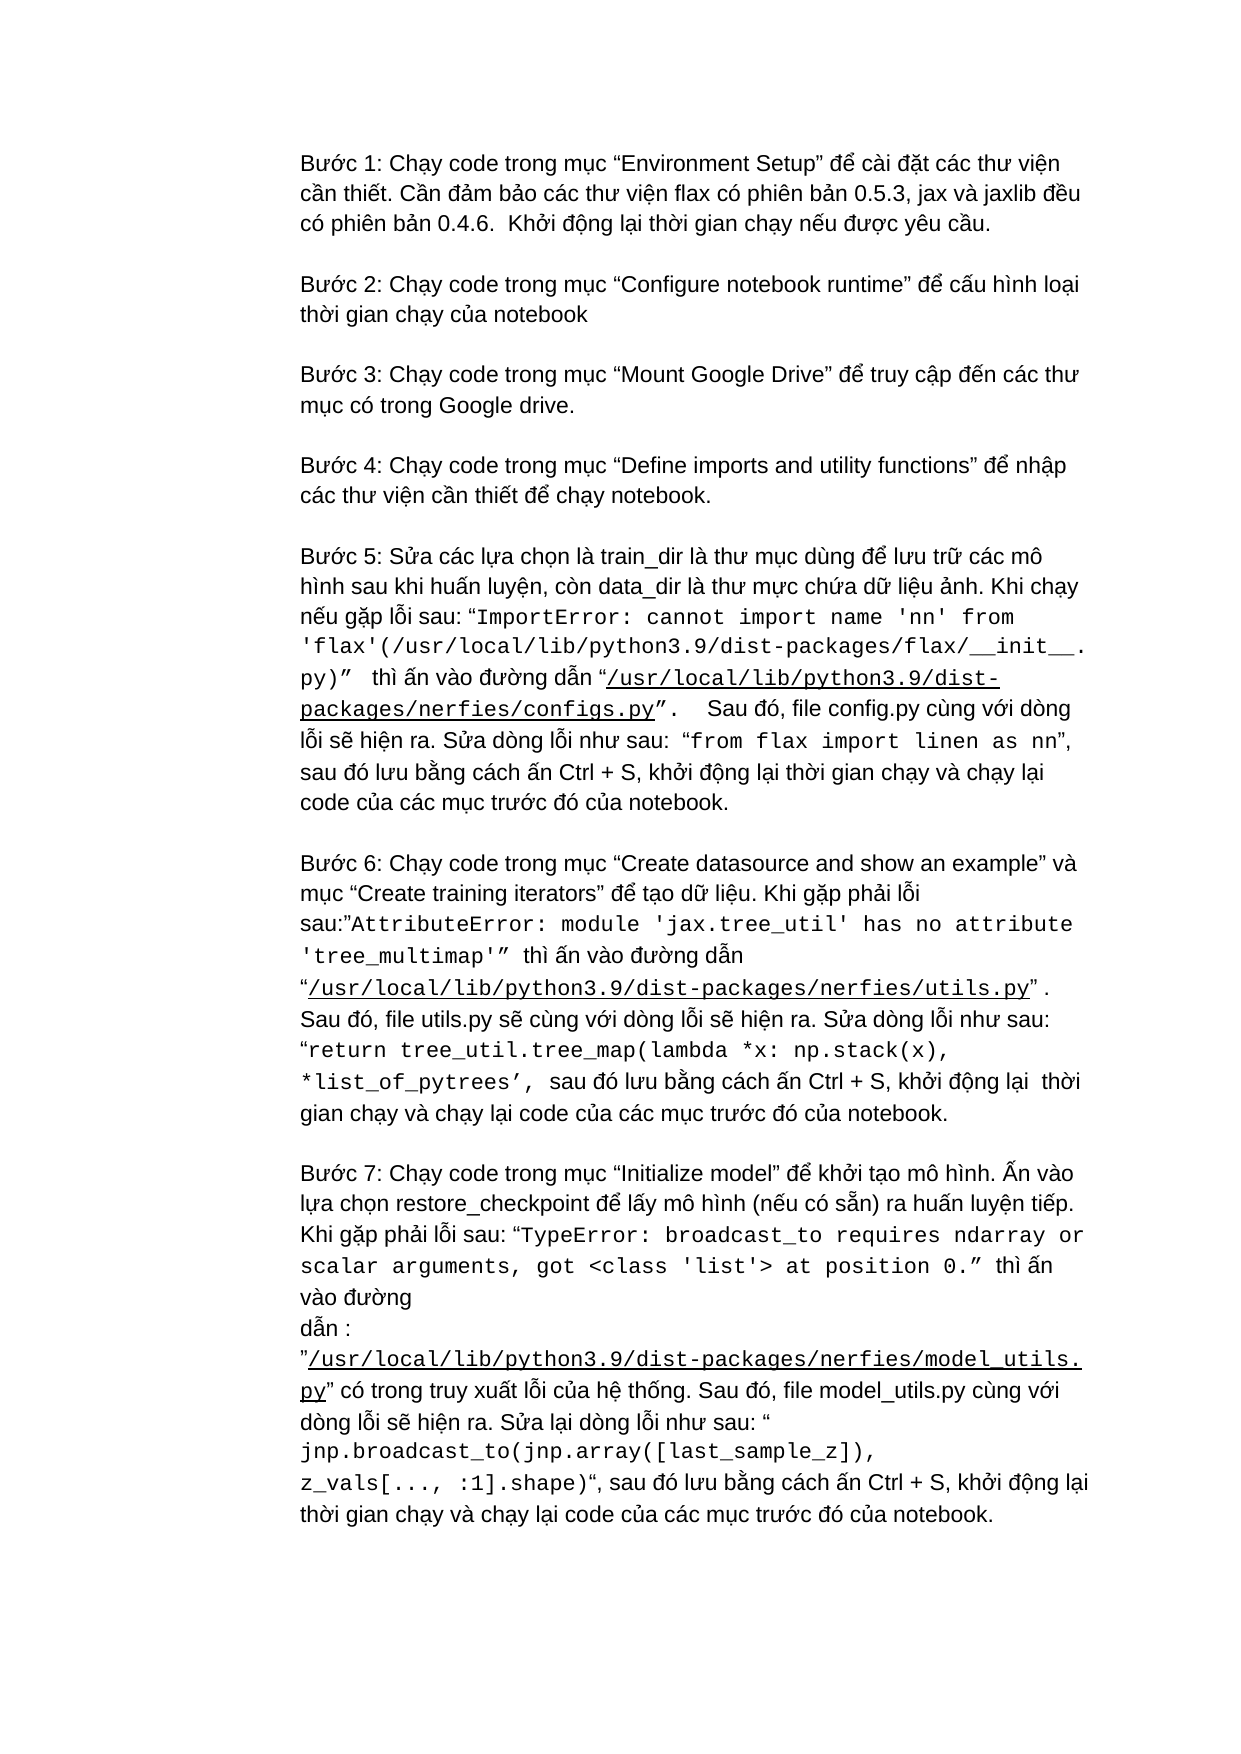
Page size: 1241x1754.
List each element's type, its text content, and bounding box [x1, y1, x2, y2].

text Bước 2: Chạy code trong mục “Configure notebook runtime” để cấu hình loại thời gian chạy của notebook [300, 271, 1090, 327]
text Bước 3: Chạy code trong mục “Mount Google Drive” để truy cập đến các thư mục có trong Google drive. [300, 361, 1090, 418]
text Bước 6: Chạy code trong mục “Create datasource and show an example” và mục “Create training iterators” để tạo dữ liệu. Khi gặp phải lỗi sau:”AttributeError: module 'jax.tree_util' has no attribute 'tree_multimap'” thì ấn vào đường dẫn “/usr/local/lib/python3.9/dist-packages/nerfies/utils.py” . Sau đó, file utils.py sẽ cùng với dòng lỗi sẽ hiện ra. Sửa dòng lỗi như sau: “return tree_util.tree_map(lambda *x: np.stack(x), *list_of_pytrees’, sau đó lưu bằng cách ấn Ctrl + S, khởi động lại thời gian chạy và chạy lại code của các mục trước đó của notebook. [300, 850, 1090, 1126]
text Bước 4: Chạy code trong mục “Define imports and utility functions” để nhập các thư viện cần thiết để chạy notebook. [300, 452, 1090, 509]
text Bước 7: Chạy code trong mục “Initialize model” để khởi tạo mô hình. Ấn vào lựa chọn restore_checkpoint để lấy mô hình (nếu có sẵn) ra huấn luyện tiếp. Khi gặp phải lỗi sau: “TypeError: broadcast_to requires ndarray or scalar arguments, got <class 'list'> at position 0.” thì ấn vào đường dẫn :”/usr/local/lib/python3.9/dist-packages/nerfies/model_utils.py” có trong truy xuất lỗi của hệ thống. Sau đó, file model_utils.py cùng với dòng lỗi sẽ hiện ra. Sửa lại dòng lỗi như sau: “ jnp.broadcast_to(jnp.array([last_sample_z]), z_vals[..., :1].shape)“, sau đó lưu bằng cách ấn Ctrl + S, khởi động lại thời gian chạy và chạy lại code của các mục trước đó của notebook. [300, 1160, 1090, 1527]
text Bước 5: Sửa các lựa chọn là train_dir là thư mục dùng để lưu trữ các mô hình sau khi huấn luyện, còn data_dir là thư mực chứa dữ liệu ảnh. Khi chạy nếu gặp lỗi sau: “ImportError: cannot import name 'nn' from 'flax'(/usr/local/lib/python3.9/dist-packages/flax/__init__.py)” thì ấn vào đường dẫn “/usr/local/lib/python3.9/dist-packages/nerfies/configs.py”. Sau đó, file config.py cùng với dòng lỗi sẽ hiện ra. Sửa dòng lỗi như sau: “from flax import linen as nn”, sau đó lưu bằng cách ấn Ctrl + S, khởi động lại thời gian chạy và chạy lại code của các mục trước đó của notebook. [300, 543, 1090, 816]
text Bước 1: Chạy code trong mục “Environment Setup” để cài đặt các thư viện cần thiết. Cần đảm bảo các thư viện flax có phiên bản 0.5.3, jax và jaxlib đều có phiên bản 0.4.6. Khởi động lại thời gian chạy nếu được yêu cầu. [300, 150, 1090, 237]
